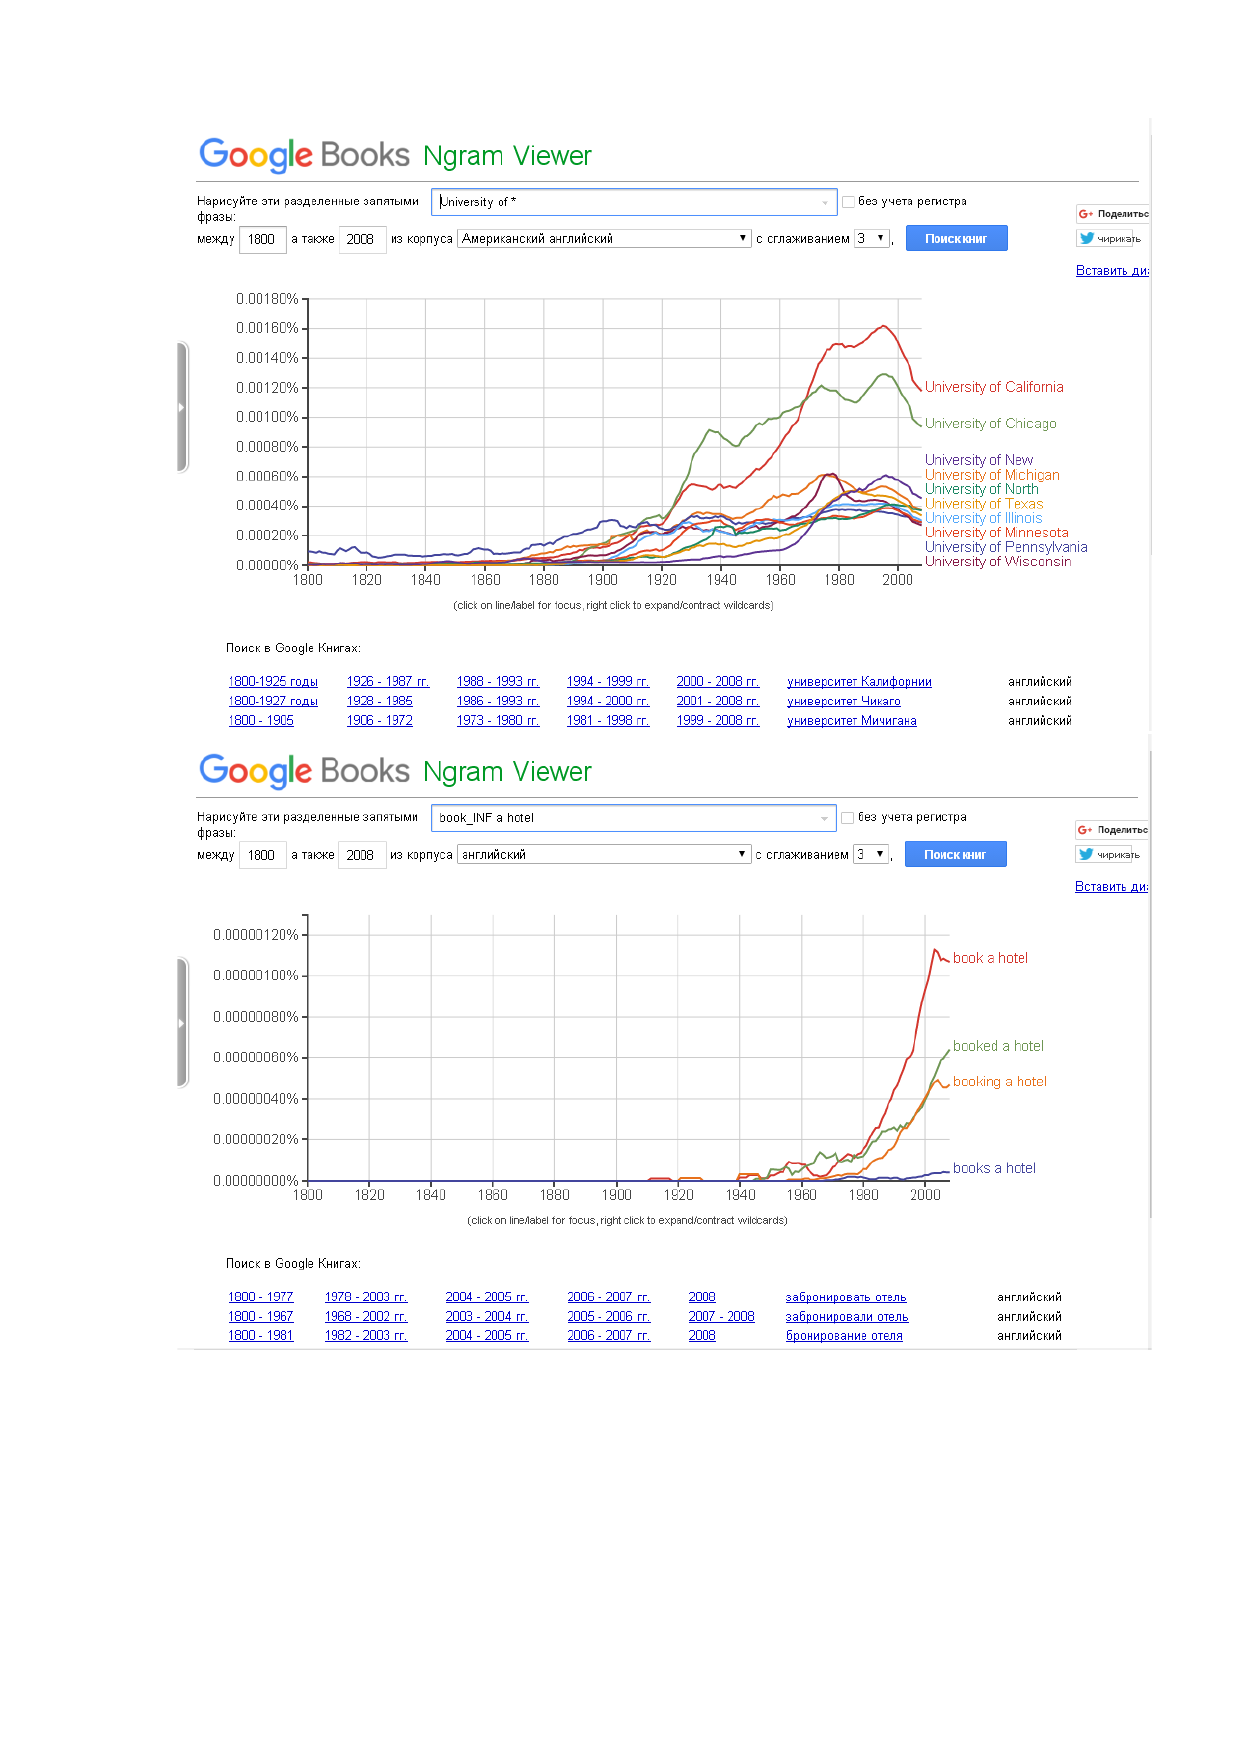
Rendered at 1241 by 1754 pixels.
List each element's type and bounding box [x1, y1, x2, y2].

picture [177, 118, 1152, 731]
picture [177, 734, 1152, 1350]
